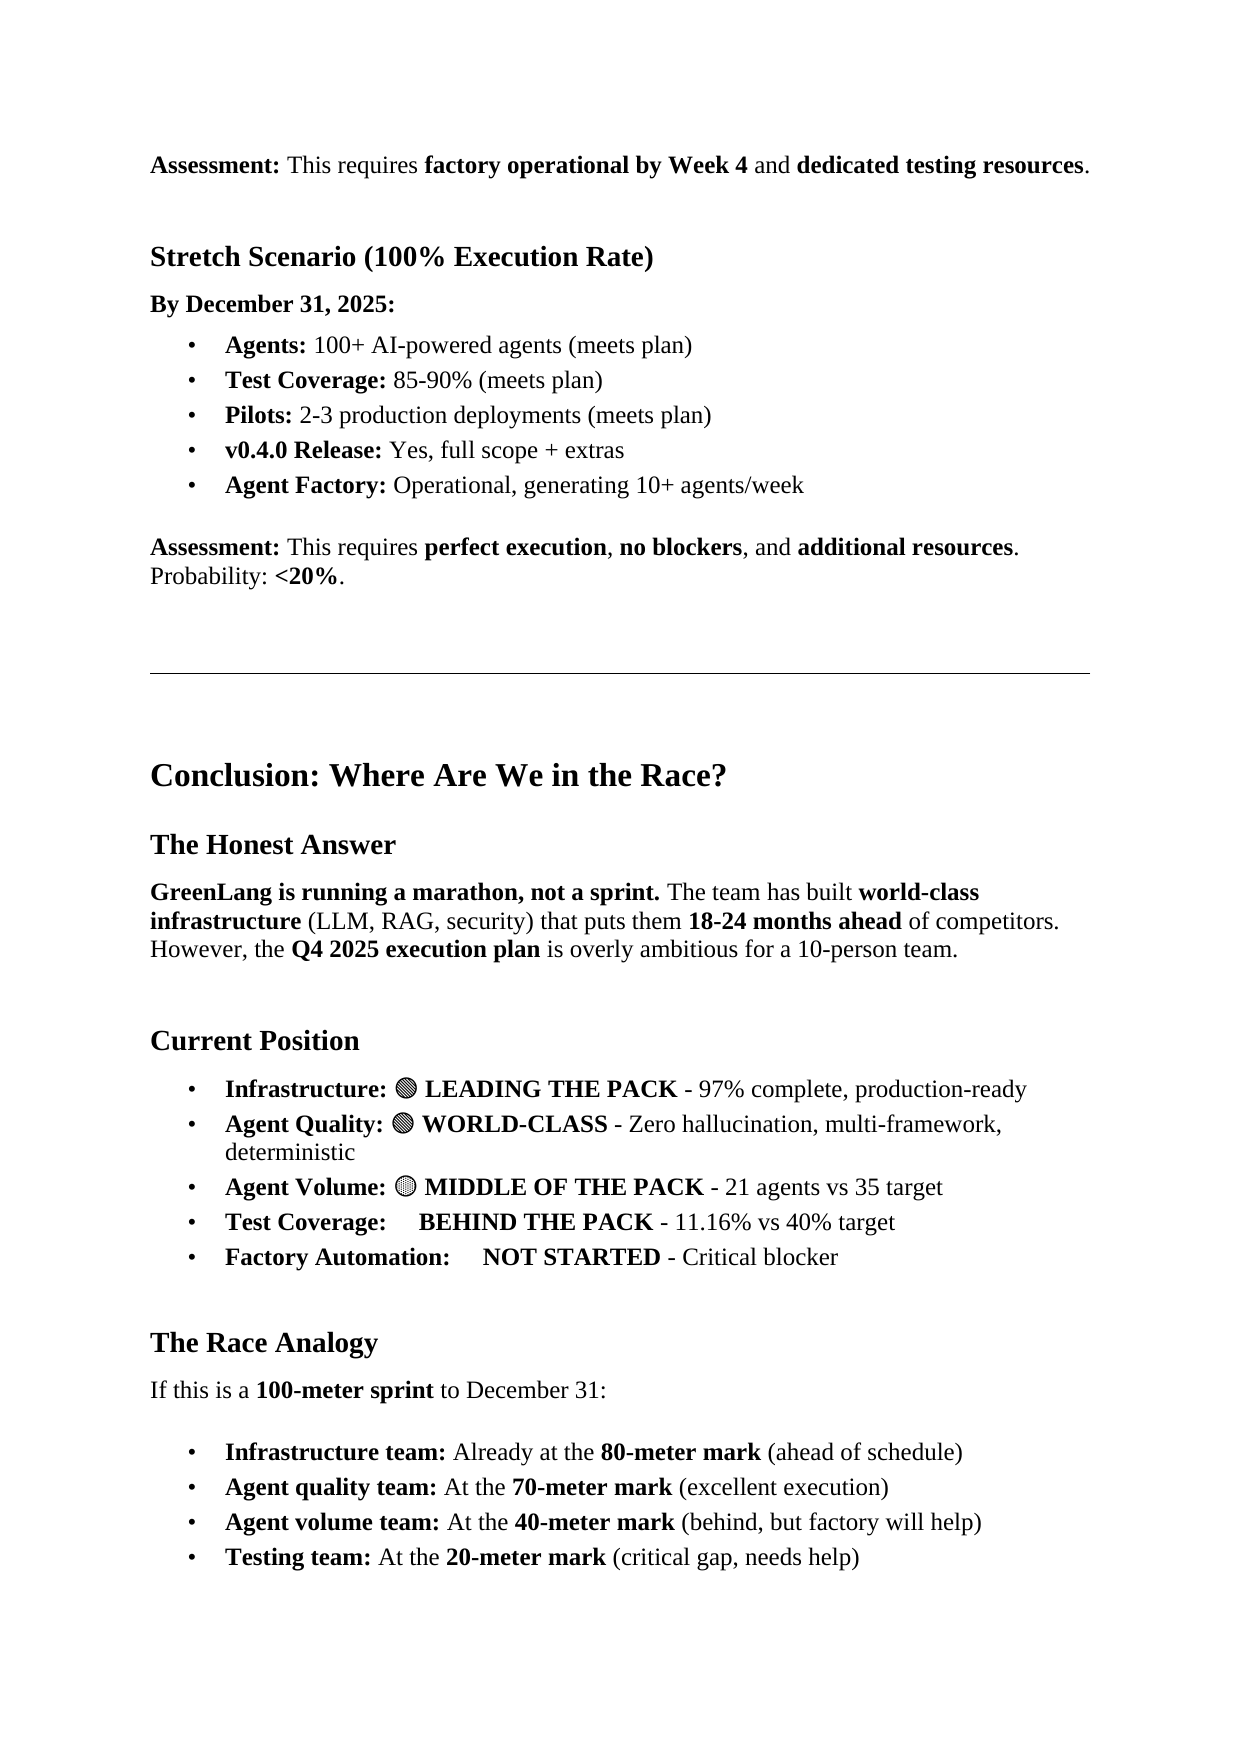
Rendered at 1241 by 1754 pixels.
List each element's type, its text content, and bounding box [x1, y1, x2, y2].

list Test Coverage: 85-90% (meets plan) [187, 365, 1090, 394]
list Infrastructure: 🟢 LEADING THE PACK - 97% complete, production-ready [187, 1074, 1090, 1102]
text Assessment: This requires factory operational by Week 4 and dedicated testing resources. [150, 150, 1090, 179]
list Test Coverage: 🔴 BEHIND THE PACK - 11.16% vs 40% target [187, 1207, 1090, 1236]
list Pilots: 2-3 production deployments (meets plan) [187, 400, 1090, 429]
text If this is a 100-meter sprint to December 31: [150, 1375, 1090, 1404]
list v0.4.0 Release: Yes, full scope + extras [187, 435, 1090, 464]
list Factory Automation: 🔴 NOT STARTED - Critical blocker [187, 1242, 1090, 1271]
subtitle Conclusion: Where Are We in the Race? [150, 755, 1090, 793]
subtitle The Honest Answer [150, 827, 1090, 860]
list Agent Factory: Operational, generating 10+ agents/week [187, 470, 1090, 499]
list Agents: 100+ AI-powered agents (meets plan) [187, 330, 1090, 359]
text Assessment: This requires perfect execution, no blockers, and additional resources. Probability: <20%. [150, 532, 1090, 590]
text By December 31, 2025: [150, 289, 1090, 318]
list Testing team: At the 20-meter mark (critical gap, needs help) [187, 1542, 1090, 1571]
subtitle The Race Analogy [150, 1325, 1090, 1359]
list Agent quality team: At the 70-meter mark (excellent execution) [187, 1472, 1090, 1501]
list Agent Volume: 🟡 MIDDLE OF THE PACK - 21 agents vs 35 target [187, 1172, 1090, 1201]
list Infrastructure team: Already at the 80-meter mark (ahead of schedule) [187, 1437, 1090, 1466]
list Agent Quality: 🟢 WORLD-CLASS - Zero hallucination, multi-framework, deterministic [187, 1109, 1090, 1166]
text GreenLang is running a marathon, not a sprint. The team has built world-class infrastructure (LLM, RAG, security) that puts them 18-24 months ahead of competitors. However, the Q4 2025 execution plan is overly ambitious for a 10-person team. [150, 877, 1090, 963]
subtitle Current Position [150, 1023, 1090, 1057]
subtitle Stretch Scenario (100% Execution Rate) [150, 239, 1090, 272]
list Agent volume team: At the 40-meter mark (behind, but factory will help) [187, 1507, 1090, 1536]
